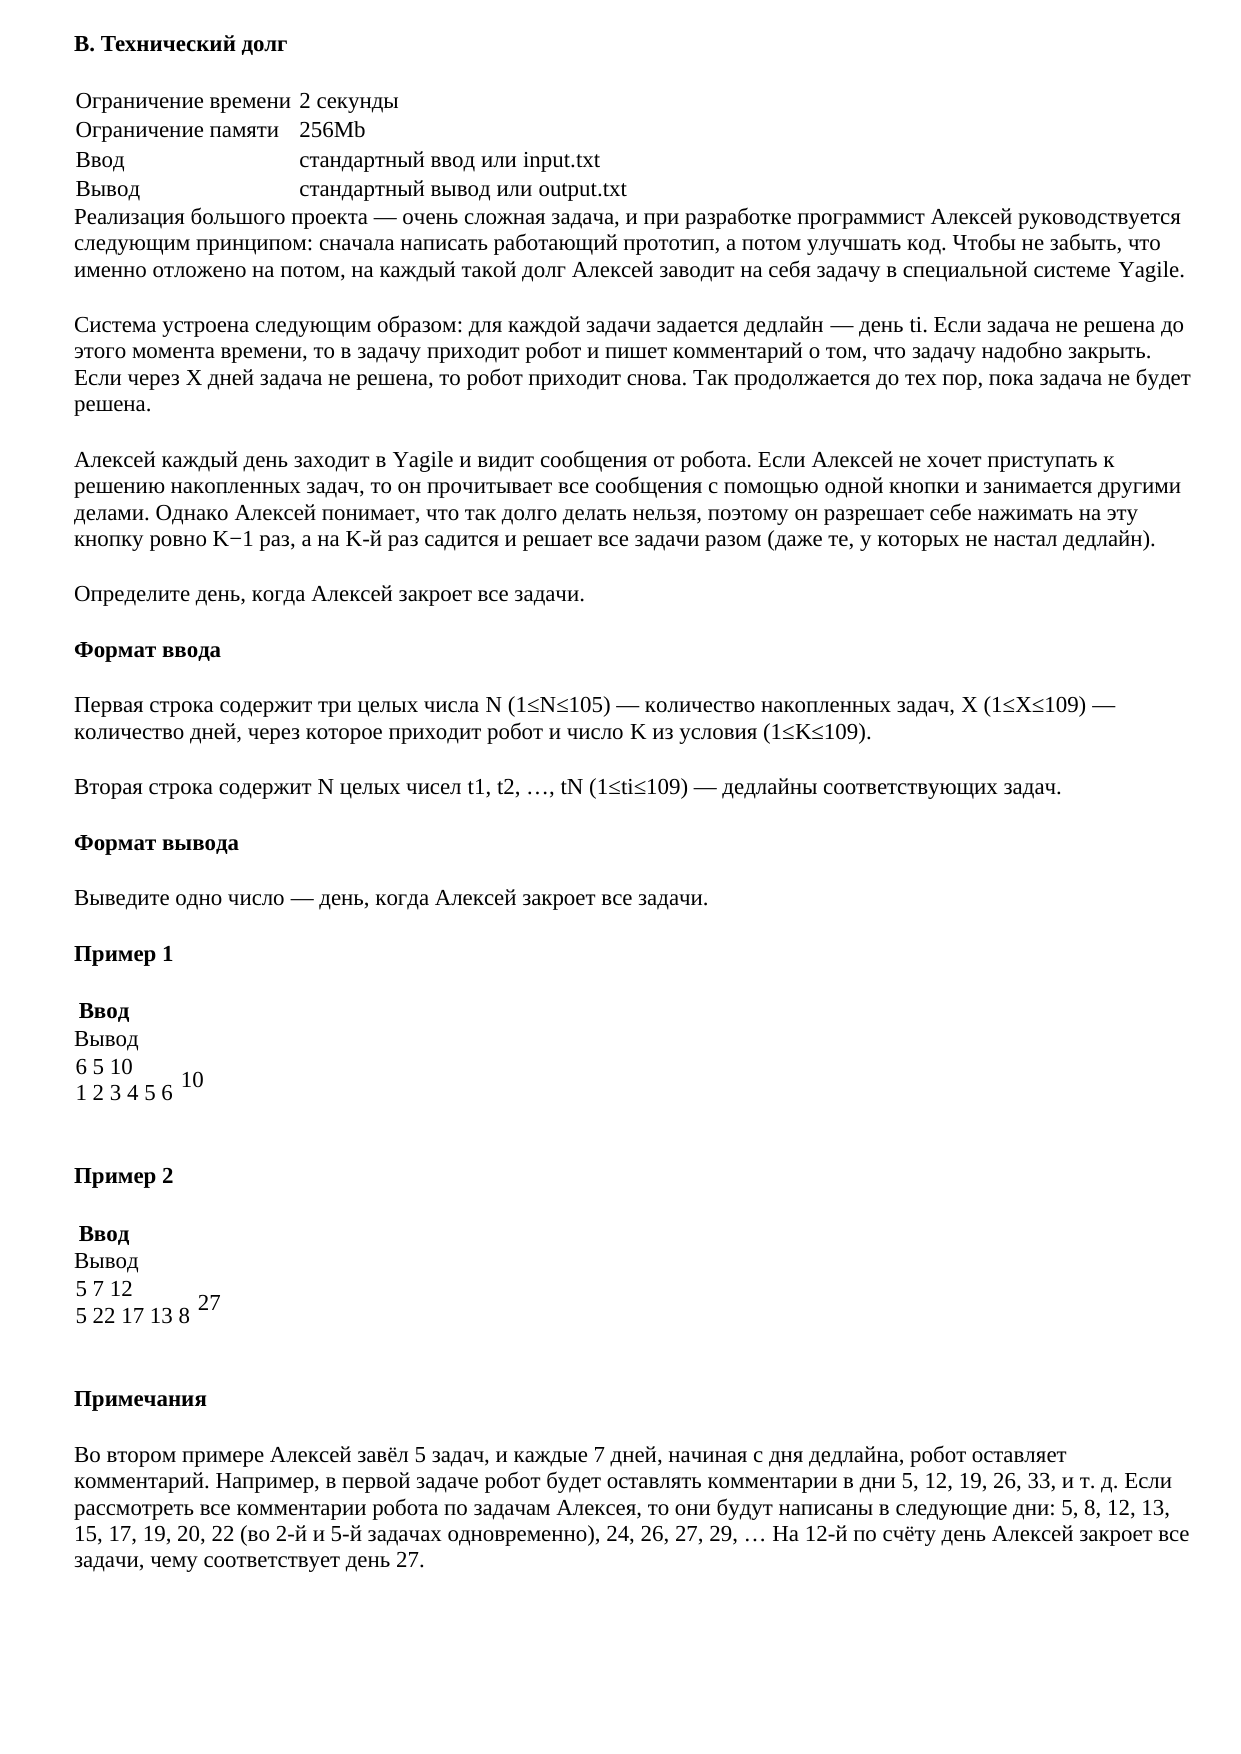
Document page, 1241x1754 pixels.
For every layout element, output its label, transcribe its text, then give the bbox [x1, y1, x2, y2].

table_header Ввод [74, 1218, 134, 1248]
text Формат вывода [74, 829, 1196, 855]
table_cell стандартный вывод или output.txt [298, 174, 633, 203]
text Определите день, когда Алексей закроет все задачи. [74, 580, 1196, 607]
text Первая строка содержит три целых числа N (1≤N≤105) — количество накопленных задач, X (1≤X≤109) — количество дней, через которое приходит робот и число K из условия (1≤K≤109). [74, 691, 1196, 744]
table_header 10 [179, 1051, 210, 1133]
text Примечания [74, 1385, 1196, 1412]
text Вторая строка содержит N целых чисел t1, t2, …, tN (1≤ti≤109) — дедлайны соответствующих задач. [74, 773, 1196, 800]
table_header Ограничение времени [74, 85, 298, 114]
text Система устроена следующим образом: для каждой задачи задается дедлайн — день ti. Если задача не решена до этого момента времени, то в задачу приходит робот и пишет комментарий о том, что задачу надобно закрыть. Если через X дней задача не решена, то робот приходит снова. Так продолжается до тех пор, пока задача не будет решена. [74, 311, 1196, 417]
text Пример 1 [74, 940, 1196, 966]
text Во втором примере Алексей завёл 5 задач, и каждые 7 дней, начиная с дня дедлайна, робот оставляет комментарий. Например, в первой задаче робот будет оставлять комментарии в дни 5, 12, 19, 26, 33, и т. д. Если рассмотреть все комментарии робота по задачам Алексея, то они будут написаны в следующие дни: 5, 8, 12, 13, 15, 17, 19, 20, 22 (во 2-й и 5-й задачах одновременно), 24, 26, 27, 29, … На 12-й по счёту день Алексей закроет все задачи, чему соответствует день 27. [74, 1441, 1196, 1573]
text B. Технический долг [74, 29, 1196, 56]
table_header 2 секунды [298, 85, 633, 114]
text Вывод [74, 1248, 1196, 1274]
table_cell Ввод [74, 144, 298, 173]
table_cell 256Mb [298, 115, 633, 144]
text Реализация большого проекта — очень сложная задача, и при разработке программист Алексей руководствуется следующим принципом: сначала написать работающий прототип, а потом улучшать код. Чтобы не забыть, что именно отложено на потом, на каждый такой долг Алексей заводит на себя задачу в специальной системе Yagile. [74, 203, 1196, 282]
table_cell Вывод [74, 174, 298, 203]
table_header 27 [196, 1274, 227, 1356]
text Пример 2 [74, 1163, 1196, 1189]
table_cell Ограничение памяти [74, 115, 298, 144]
text Формат ввода [74, 636, 1196, 662]
table_header 5 7 12 5 22 17 13 8 [74, 1274, 196, 1356]
text Вывод [74, 1025, 1196, 1051]
text Выведите одно число — день, когда Алексей закроет все задачи. [74, 884, 1196, 911]
table_cell стандартный ввод или input.txt [298, 144, 633, 173]
table_header 6 5 10 1 2 3 4 5 6 [74, 1051, 179, 1133]
text Алексей каждый день заходит в Yagile и видит сообщения от робота. Если Алексей не хочет приступать к решению накопленных задач, то он прочитывает все сообщения с помощью одной кнопки и занимается другими делами. Однако Алексей понимает, что так долго делать нельзя, поэтому он разрешает себе нажимать на эту кнопку ровно K−1 раз, а на K-й раз садится и решает все задачи разом (даже те, у которых не настал дедлайн). [74, 446, 1196, 551]
table_header Ввод [74, 995, 134, 1025]
